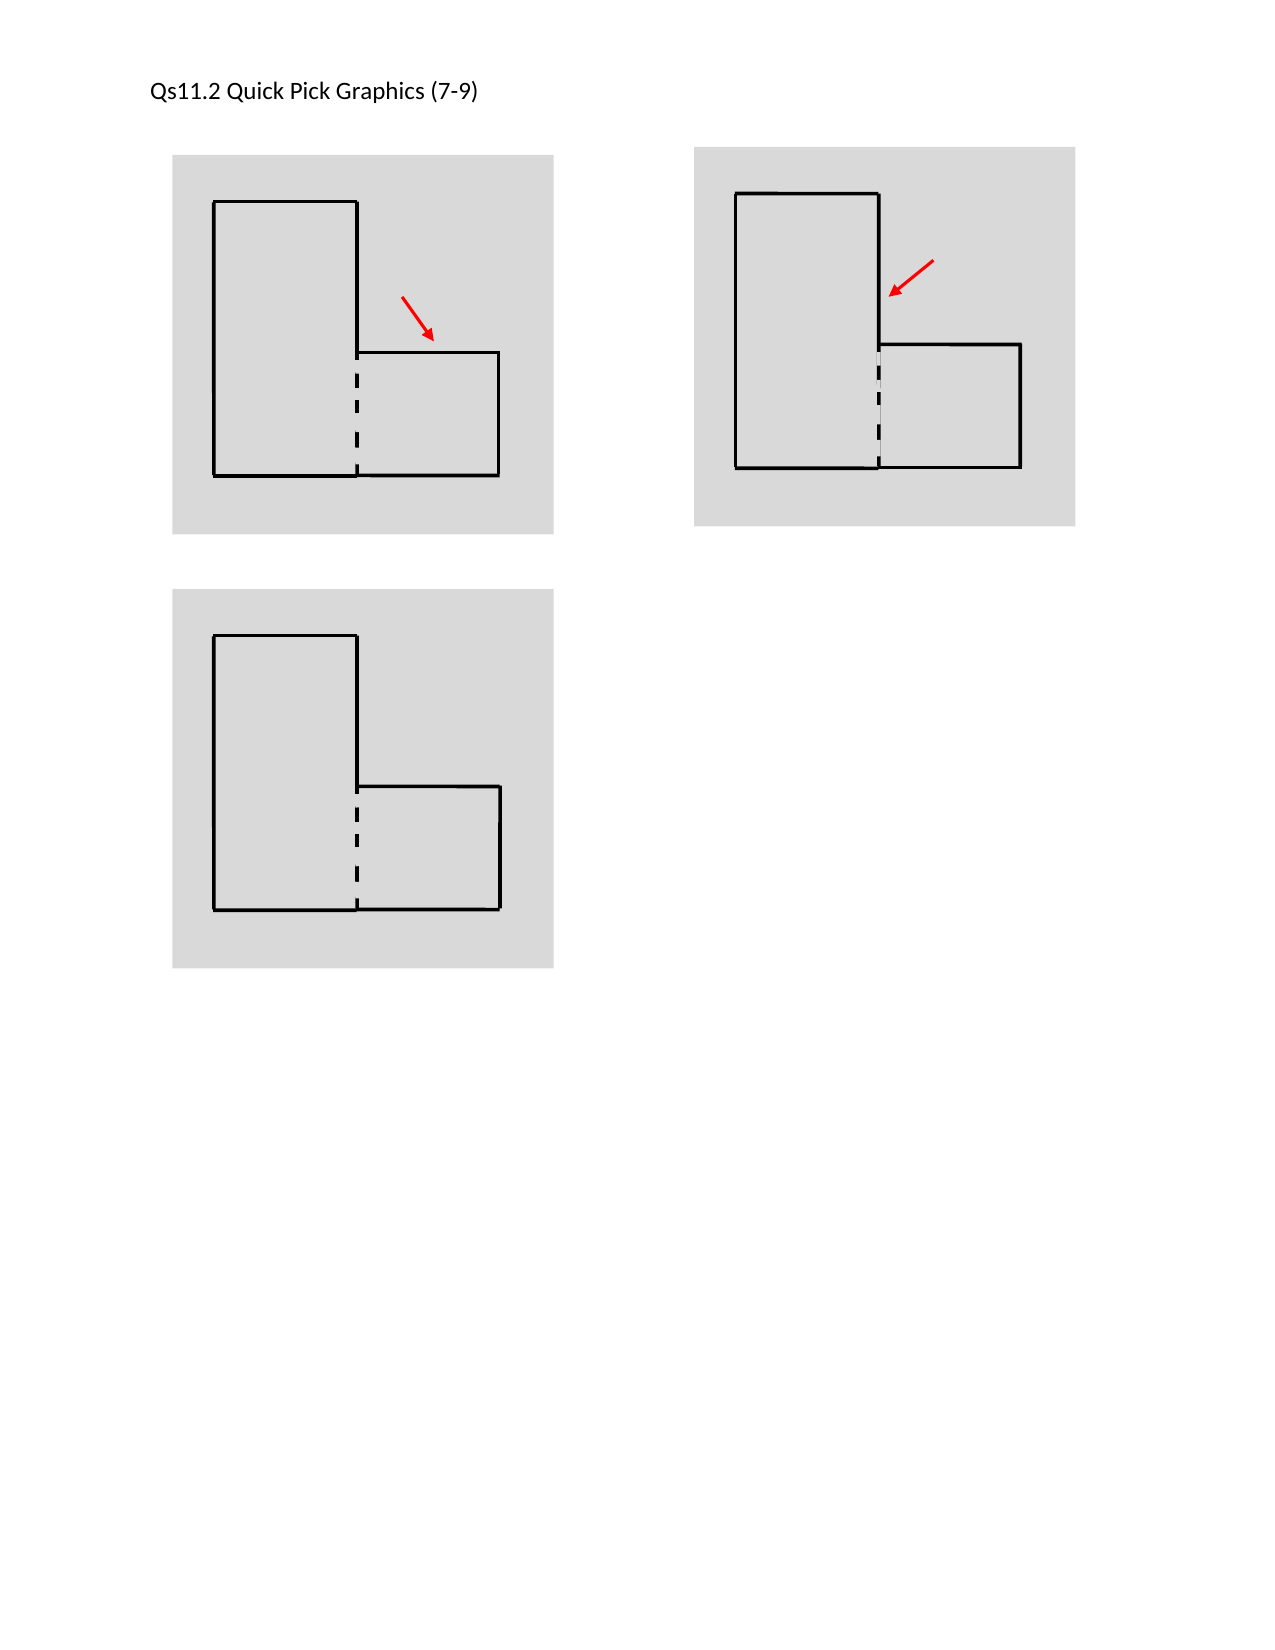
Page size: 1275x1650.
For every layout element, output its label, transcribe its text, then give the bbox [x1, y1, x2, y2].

text Qs11.2 Quick Pick Graphics (7-9) [150, 75, 1125, 106]
